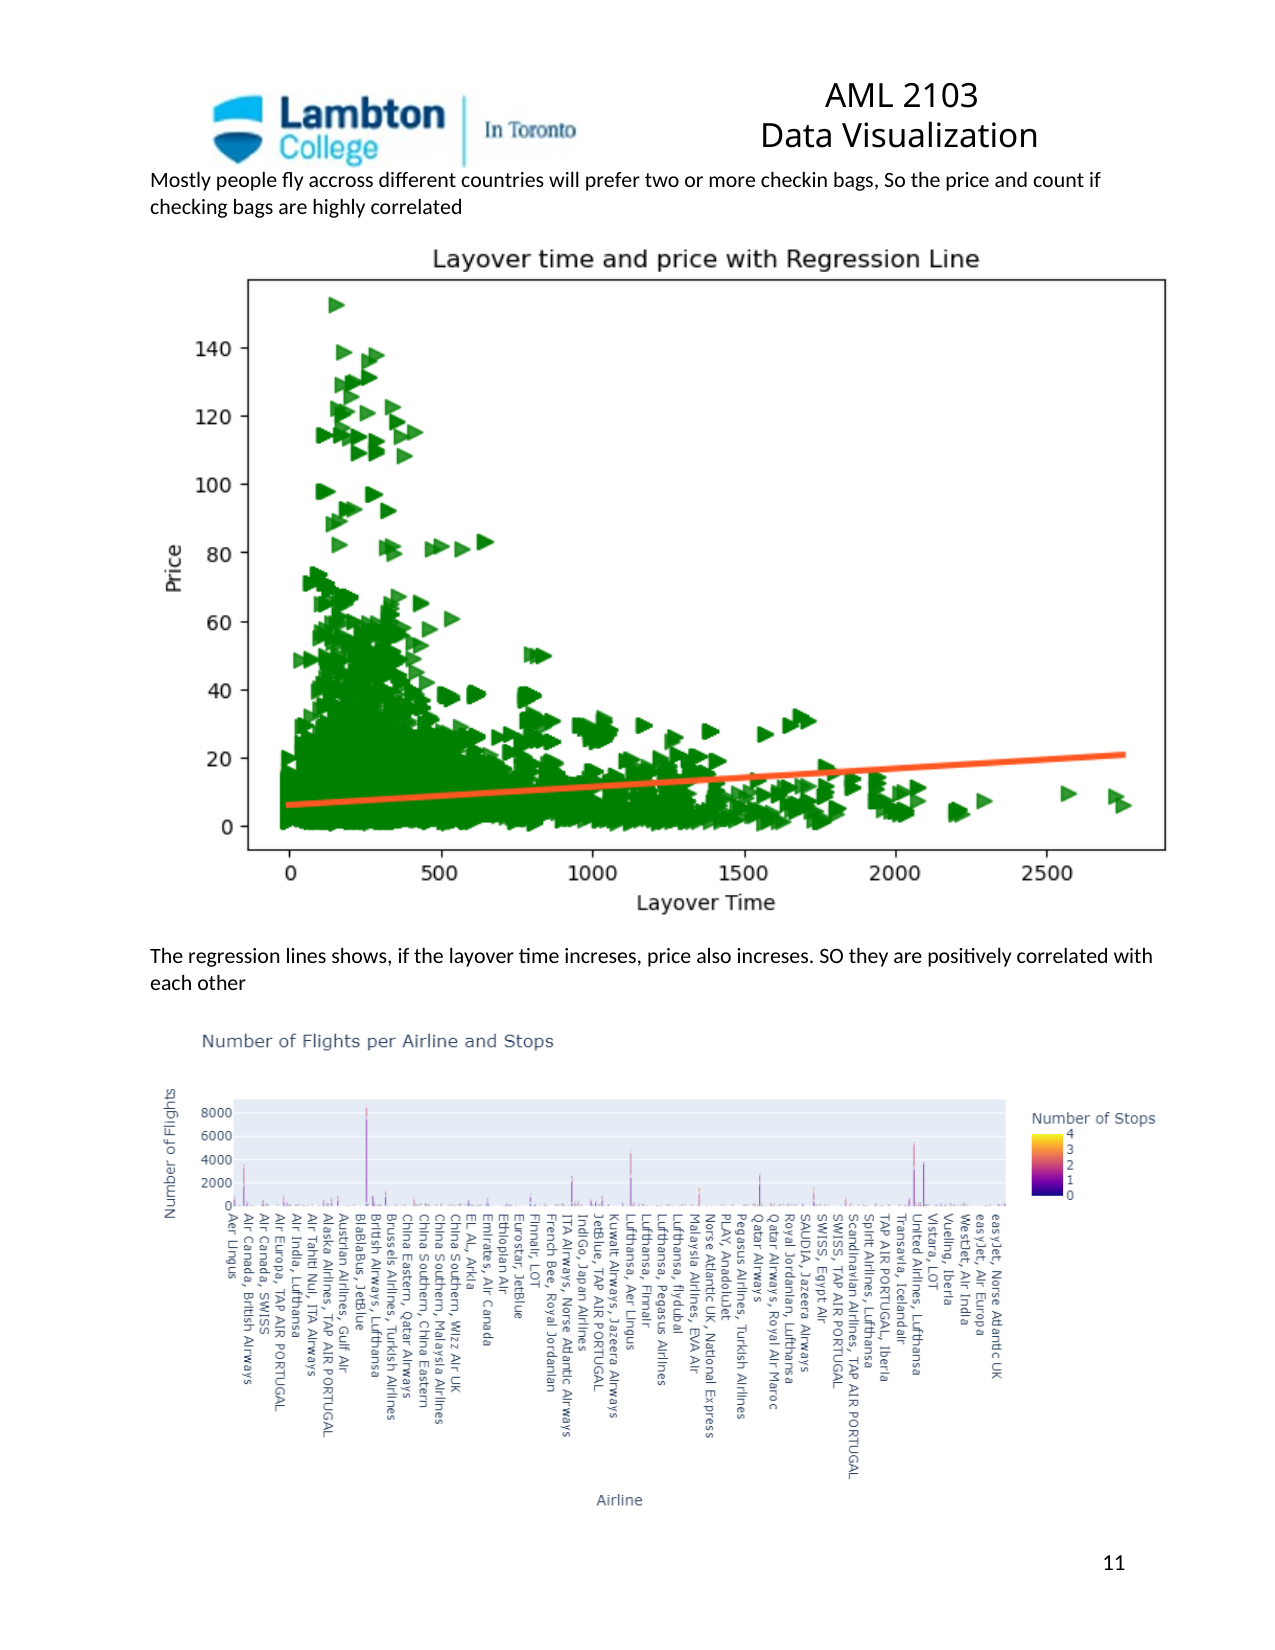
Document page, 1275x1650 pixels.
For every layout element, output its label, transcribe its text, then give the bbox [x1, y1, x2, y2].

picture [150, 996, 1178, 1518]
picture [150, 235, 1178, 928]
picture [210, 92, 579, 167]
text The regression lines shows, if the layover time increses, price also increses. SO they are positively correlated with each other [150, 943, 1167, 996]
text Mostly people fly accross different countries will prefer two or more checkin bags, So the price and count if checking bags are highly correlated [150, 167, 1167, 220]
